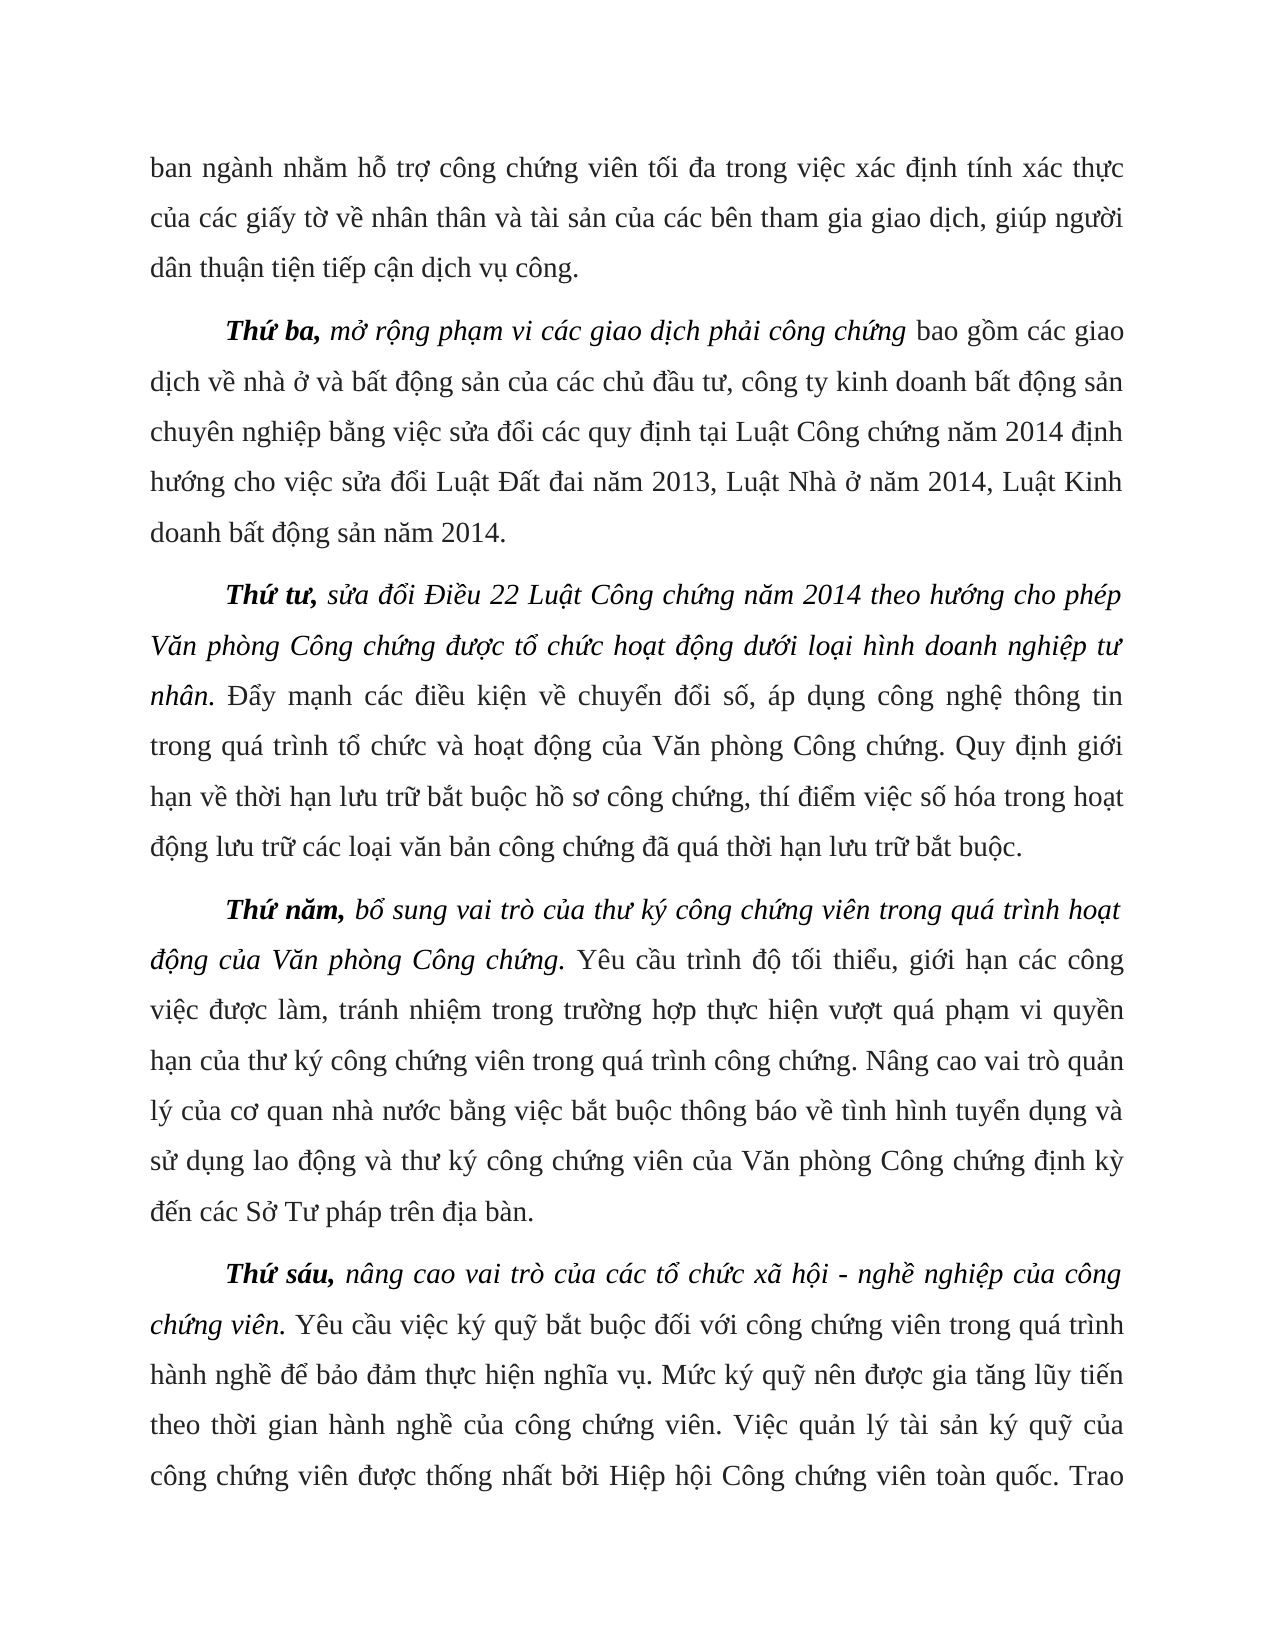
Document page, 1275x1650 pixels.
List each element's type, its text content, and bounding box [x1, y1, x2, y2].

text Thứ ba, mở rộng phạm vi các giao dịch phải công chứng bao gồm các giao dịch về nhà ở và bất động sản của các chủ đầu tư, công ty kinh doanh bất động sản chuyên nghiệp bằng việc sửa đổi các quy định tại Luật Công chứng năm 2014 định hướng cho việc sửa đổi Luật Đất đai năm 2013, Luật Nhà ở năm 2014, Luật Kinh doanh bất động sản năm 2014. [150, 313, 1125, 548]
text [150, 1257, 1125, 1491]
text Thứ tư, sửa đổi Điều 22 Luật Công chứng năm 2014 theo hướng cho phép Văn phòng Công chứng được tổ chức hoạt động dưới loại hình doanh nghiệp tư nhân. Đẩy mạnh các điều kiện về chuyển đổi số, áp dụng công nghệ thông tin trong quá trình tổ chức và hoạt động của Văn phòng Công chứng. Quy định giới hạn về thời hạn lưu trữ bắt buộc hồ sơ công chứng, thí điểm việc số hóa trong hoạt động lưu trữ các loại văn bản công chứng đã quá thời hạn lưu trữ bắt buộc. [150, 577, 1125, 863]
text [150, 150, 1125, 284]
text Thứ năm, bổ sung vai trò của thư ký công chứng viên trong quá trình hoạt động của Văn phòng Công chứng. Yêu cầu trình độ tối thiểu, giới hạn các công việc được làm, tránh nhiệm trong trường hợp thực hiện vượt quá phạm vi quyền hạn của thư ký công chứng viên trong quá trình công chứng. Nâng cao vai trò quản lý của cơ quan nhà nước bằng việc bắt buộc thông báo về tình hình tuyển dụng và sử dụng lao động và thư ký công chứng viên của Văn phòng Công chứng định kỳ đến các Sở Tư pháp trên địa bàn. [150, 892, 1125, 1227]
